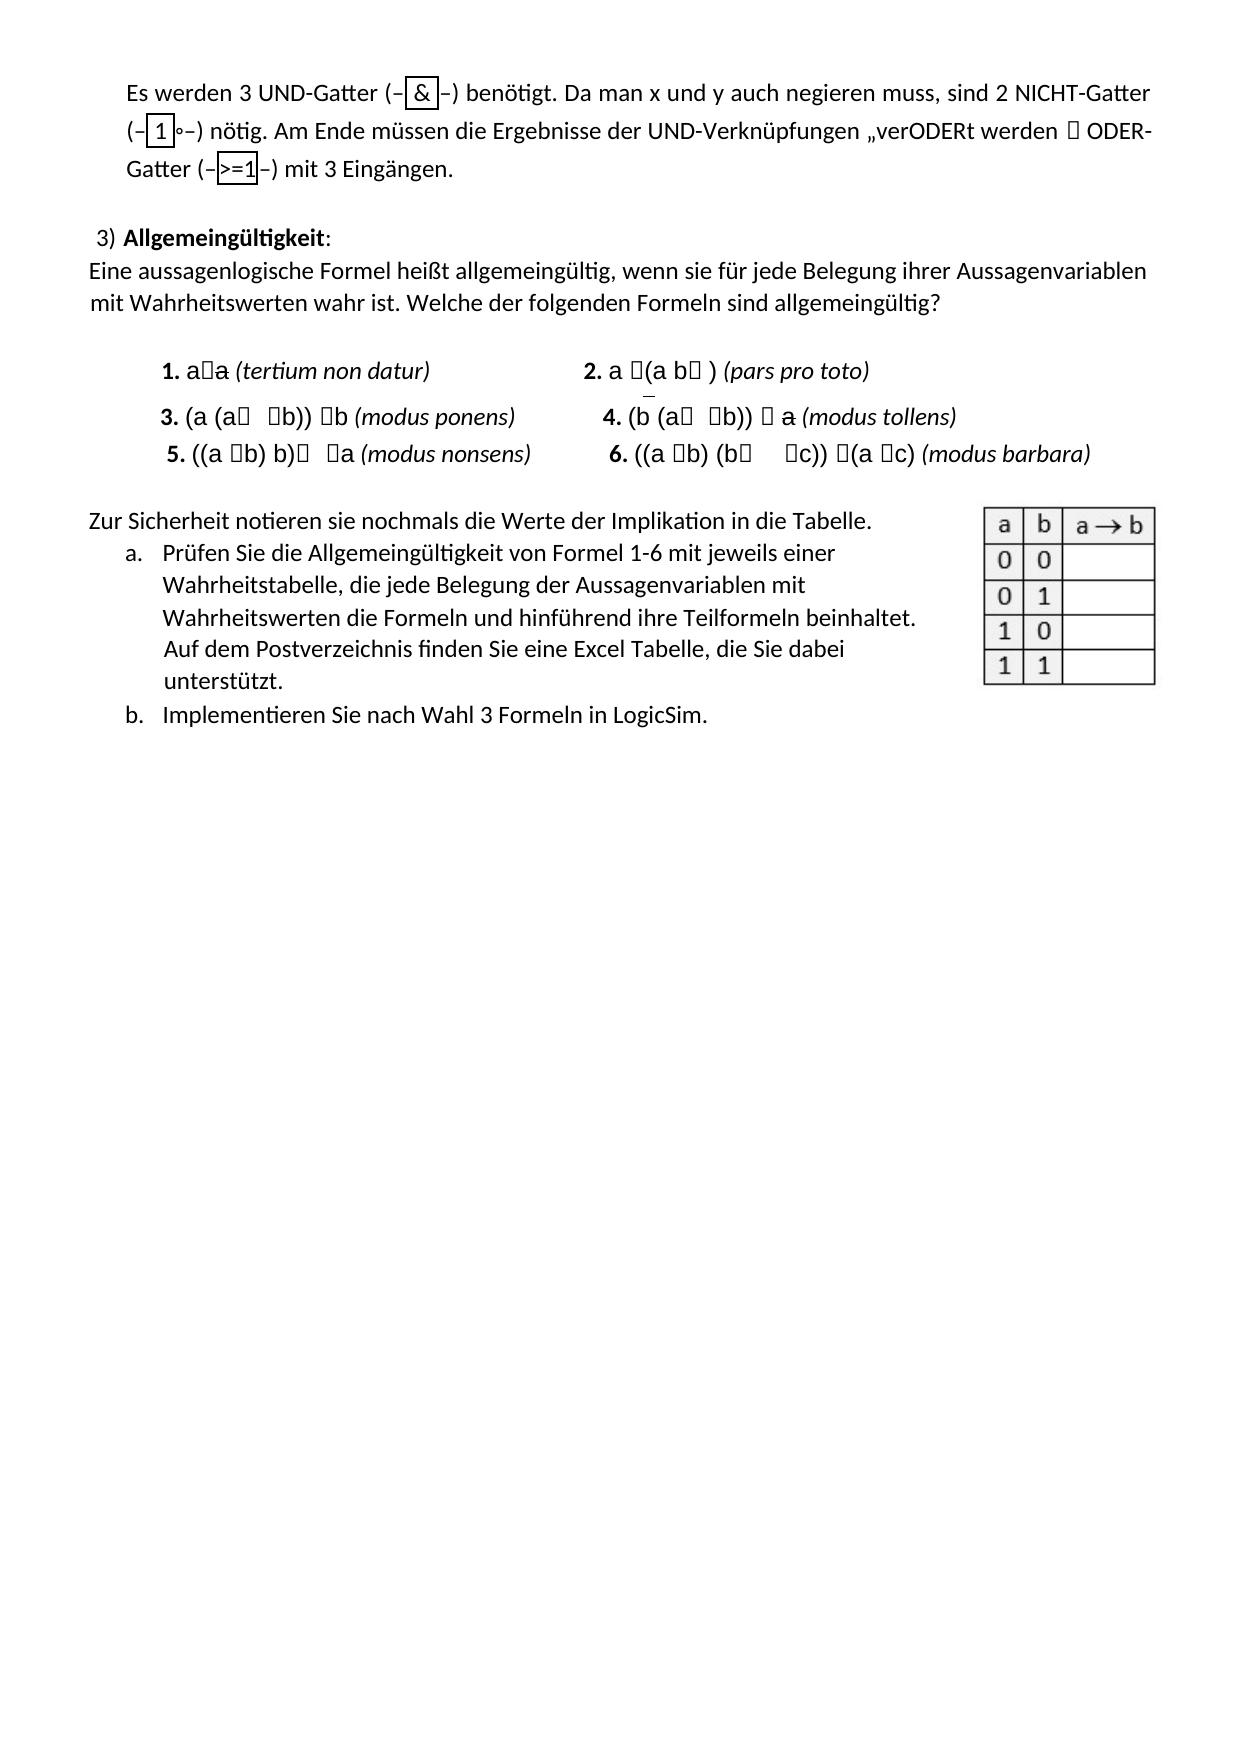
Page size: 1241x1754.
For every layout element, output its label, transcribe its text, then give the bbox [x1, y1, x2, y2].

list Prüfen Sie die Allgemeingültigkeit von Formel 1-6 mit jeweils einer [125, 537, 976, 568]
text Wahrheitstabelle, die jede Belegung der Aussagenvariablen mit [162, 569, 976, 600]
text 3) Allgemeingültigkeit: [96, 222, 1152, 253]
text 3. (a (a b)) b (modus ponens) 4. (b (a b))  a (modus tollens) [89, 399, 1152, 433]
text 1. aa (tertium non datur) 2. a (a b ) (pars pro toto) [161, 353, 1152, 387]
text Eine aussagenlogische Formel heißt allgemeingültig, wenn sie für jede Belegung ihrer Aussagenvariablen mit Wahrheitswerten wahr ist. Welche der folgenden Formeln sind allgemeingültig? [89, 255, 1152, 317]
text Zur Sicherheit notieren sie nochmals die Werte der Implikation in die Tabelle. [89, 505, 976, 536]
text Es werden 3 UND-Gatter (– & –) benötigt. Da man x und y auch negieren muss, sind 2 NICHT-Gatter (– 1 ◦–) nötig. Am Ende müssen die Ergebnisse der UND-Verknüpfungen „verODERt werden  ODER-Gatter (–>=1–) mit 3 Eingängen. [126, 76, 1152, 185]
picture [976, 501, 1162, 690]
list Implementieren Sie nach Wahl 3 Formeln in LogicSim. [125, 699, 1152, 730]
text 5. ((a b) b) a (modus nonsens) 6. ((a b) (b c)) (a c) (modus barbara) [89, 436, 1152, 469]
text Wahrheitswerten die Formeln und hinführend ihre Teilformeln beinhaltet. Auf dem Postverzeichnis finden Sie eine Excel Tabelle, die Sie dabei unterstützt. [162, 602, 1152, 696]
